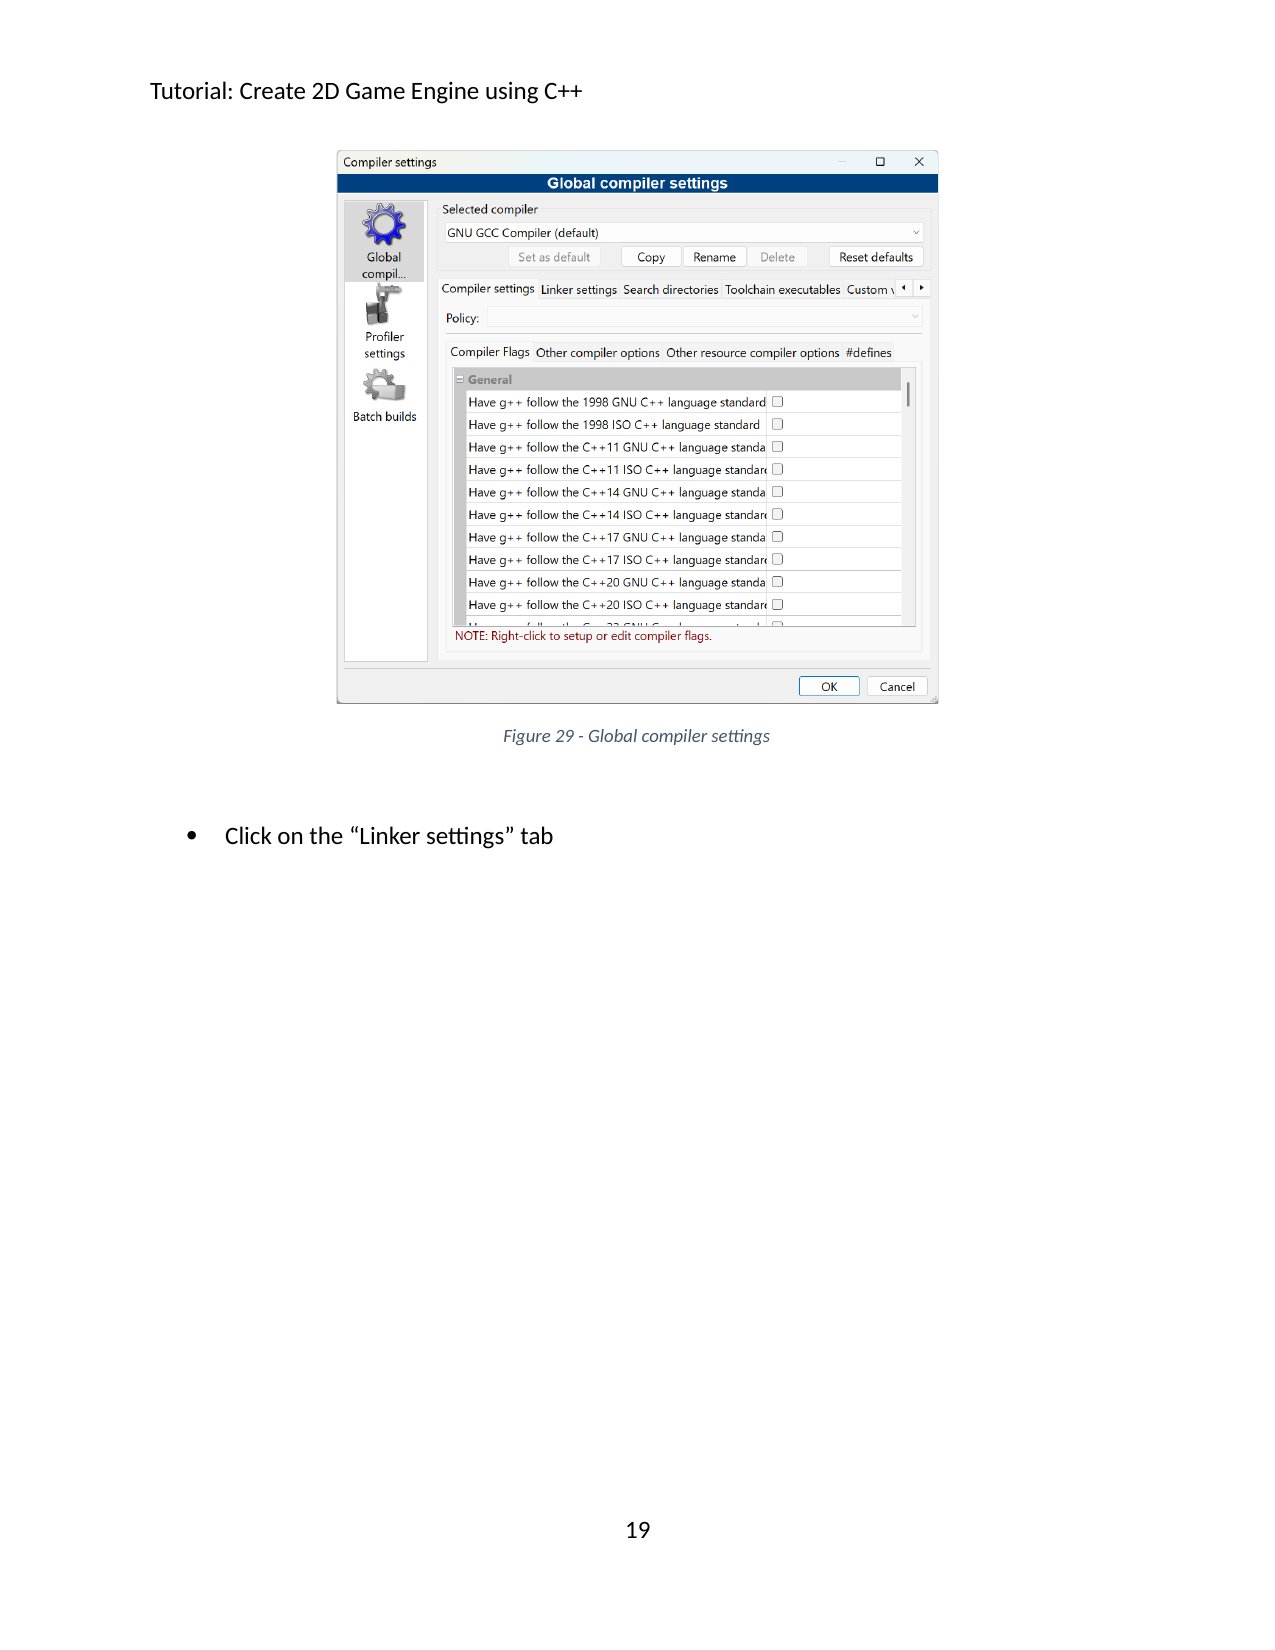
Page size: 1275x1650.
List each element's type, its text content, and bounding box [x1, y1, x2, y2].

text Figure 29 - Global compiler settings [150, 724, 1125, 747]
picture [336, 150, 939, 704]
list Click on the “Linker settings” tab [187, 820, 1125, 851]
